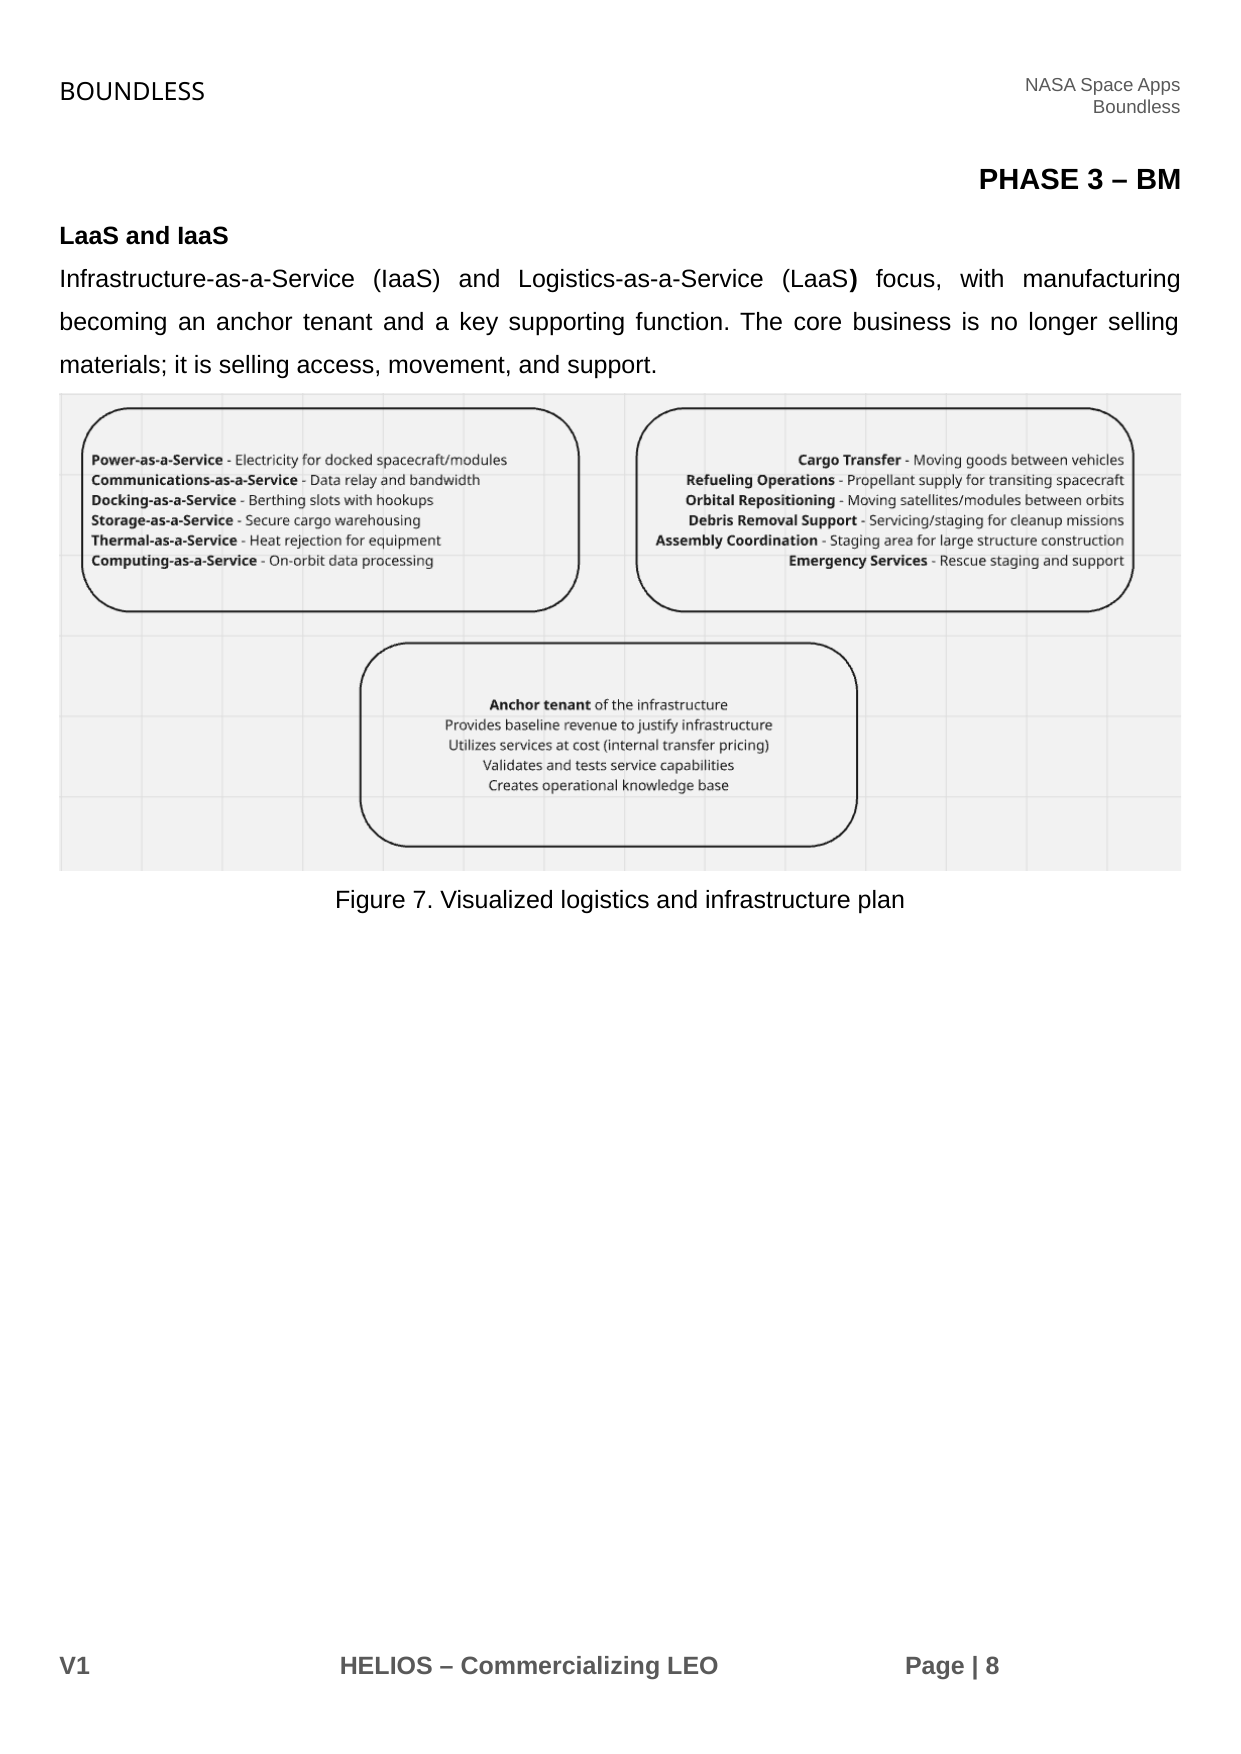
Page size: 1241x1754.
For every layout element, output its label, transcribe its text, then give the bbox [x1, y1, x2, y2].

picture [59, 393, 1182, 871]
subtitle PHASE 3 – BM [59, 162, 1181, 196]
text Infrastructure-as-a-Service (IaaS) and Logistics-as-a-Service (LaaS) focus, with manufacturing becoming an anchor tenant and a key supporting function. The core business is no longer selling materials; it is selling access, movement, and support. [59, 264, 1181, 379]
text LaaS and IaaS [59, 221, 1181, 250]
text Figure 7. Visualized logistics and infrastructure plan [59, 871, 1181, 913]
